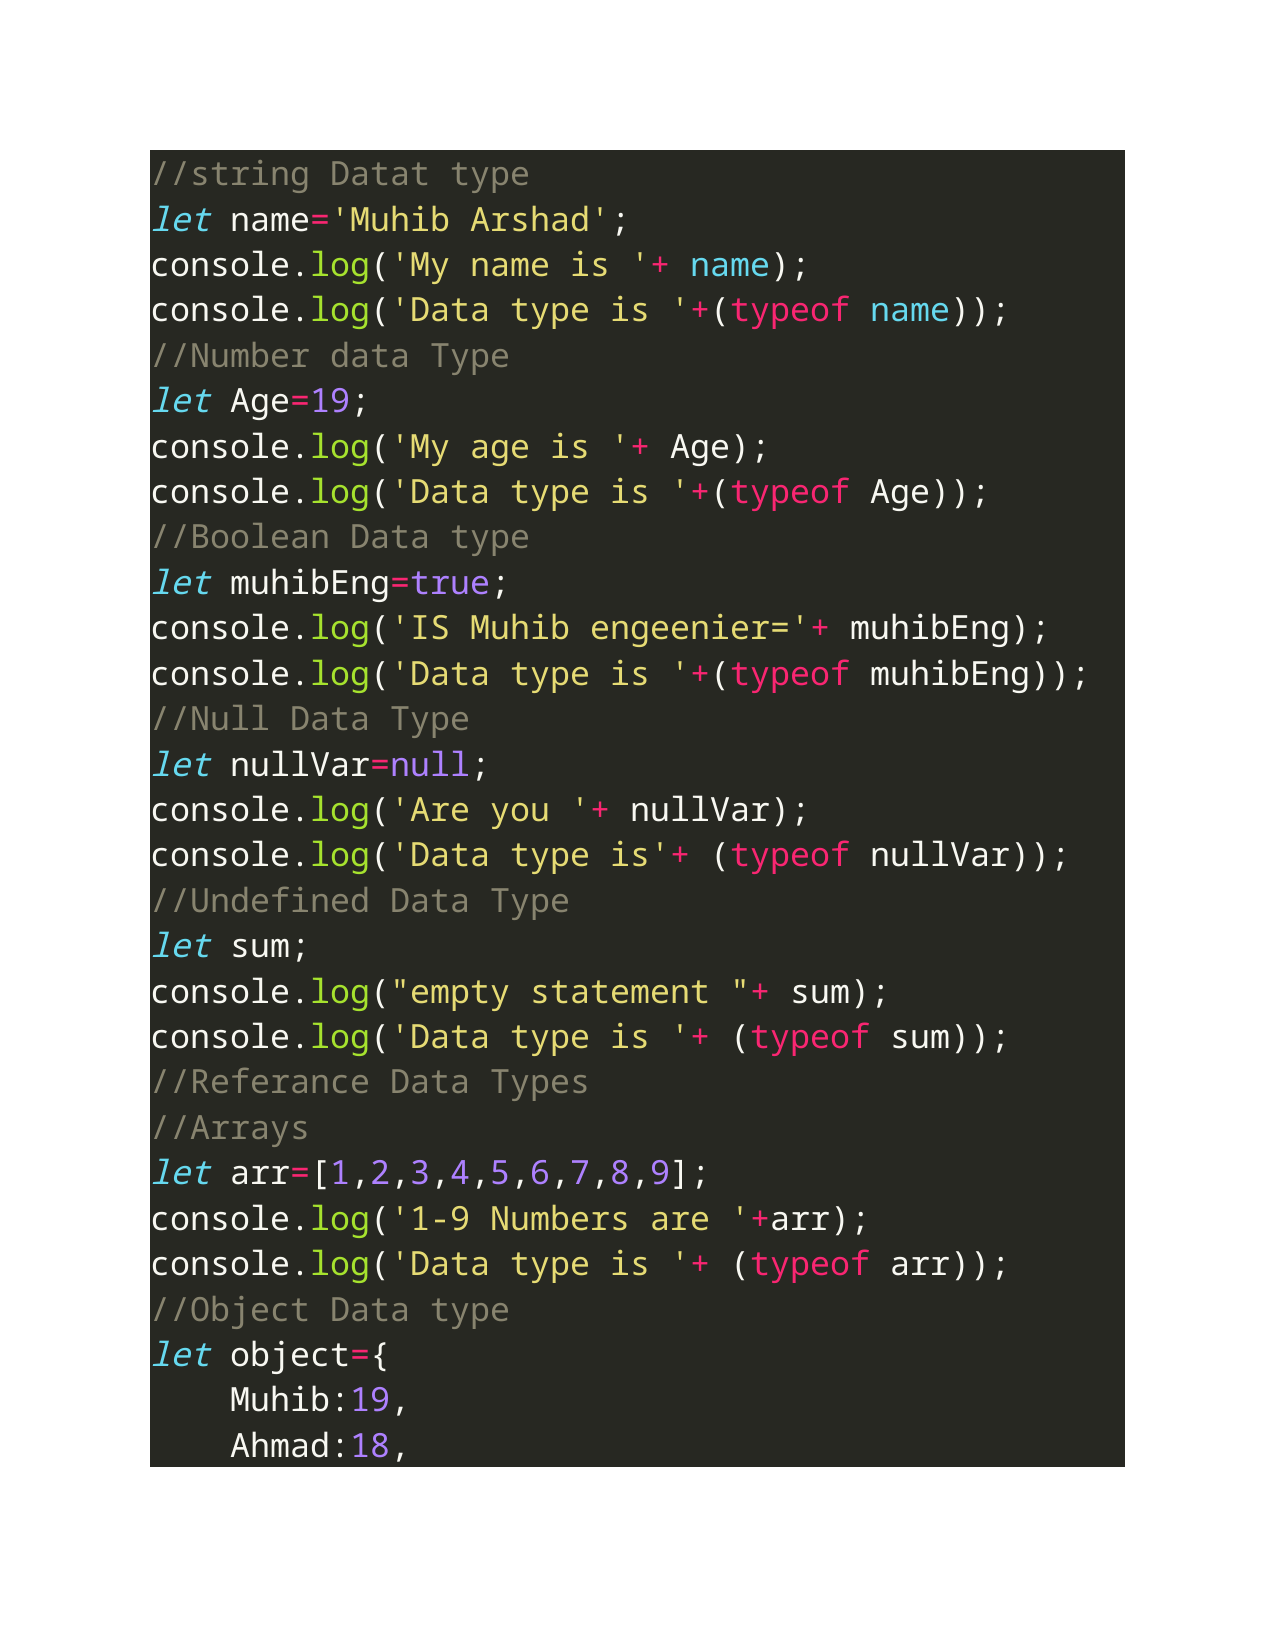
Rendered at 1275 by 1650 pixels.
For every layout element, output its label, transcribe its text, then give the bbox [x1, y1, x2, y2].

text //Arrays [150, 1104, 1125, 1149]
text console.log('Data type is '+(typeof Age)); [150, 468, 1125, 513]
text //Null Data Type [150, 695, 1125, 740]
text console.log('My age is '+ Age); [150, 422, 1125, 468]
text //Undefined Data Type [150, 877, 1125, 922]
text console.log('Data type is'+ (typeof nullVar)); [150, 831, 1125, 877]
text //string Datat type [150, 150, 1125, 195]
text console.log('Data type is '+ (typeof arr)); [150, 1240, 1125, 1285]
text console.log('1-9 Numbers are '+arr); [150, 1194, 1125, 1240]
text console.log('Data type is '+(typeof name)); [150, 286, 1125, 332]
text Muhib:19, [150, 1376, 1125, 1422]
text console.log("empty statement "+ sum); [150, 967, 1125, 1013]
text console.log('Data type is '+ (typeof sum)); [150, 1013, 1125, 1058]
text //Number data Type [150, 332, 1125, 377]
text console.log('Data type is '+(typeof muhibEng)); [150, 649, 1125, 695]
text console.log('Are you '+ nullVar); [150, 786, 1125, 831]
text console.log('IS Muhib engeenier='+ muhibEng); [150, 604, 1125, 649]
text let Age=19; [150, 377, 1125, 422]
text let arr=[1,2,3,4,5,6,7,8,9]; [150, 1149, 1125, 1194]
text let sum; [150, 922, 1125, 967]
text //Boolean Data type [150, 513, 1125, 559]
text let nullVar=null; [150, 740, 1125, 786]
text let object={ [150, 1331, 1125, 1376]
text Ahmad:18, [150, 1422, 1125, 1467]
text console.log('My name is '+ name); [150, 241, 1125, 286]
text //Object Data type [150, 1285, 1125, 1331]
text let muhibEng=true; [150, 559, 1125, 604]
text let name='Muhib Arshad'; [150, 195, 1125, 241]
text //Referance Data Types [150, 1058, 1125, 1104]
